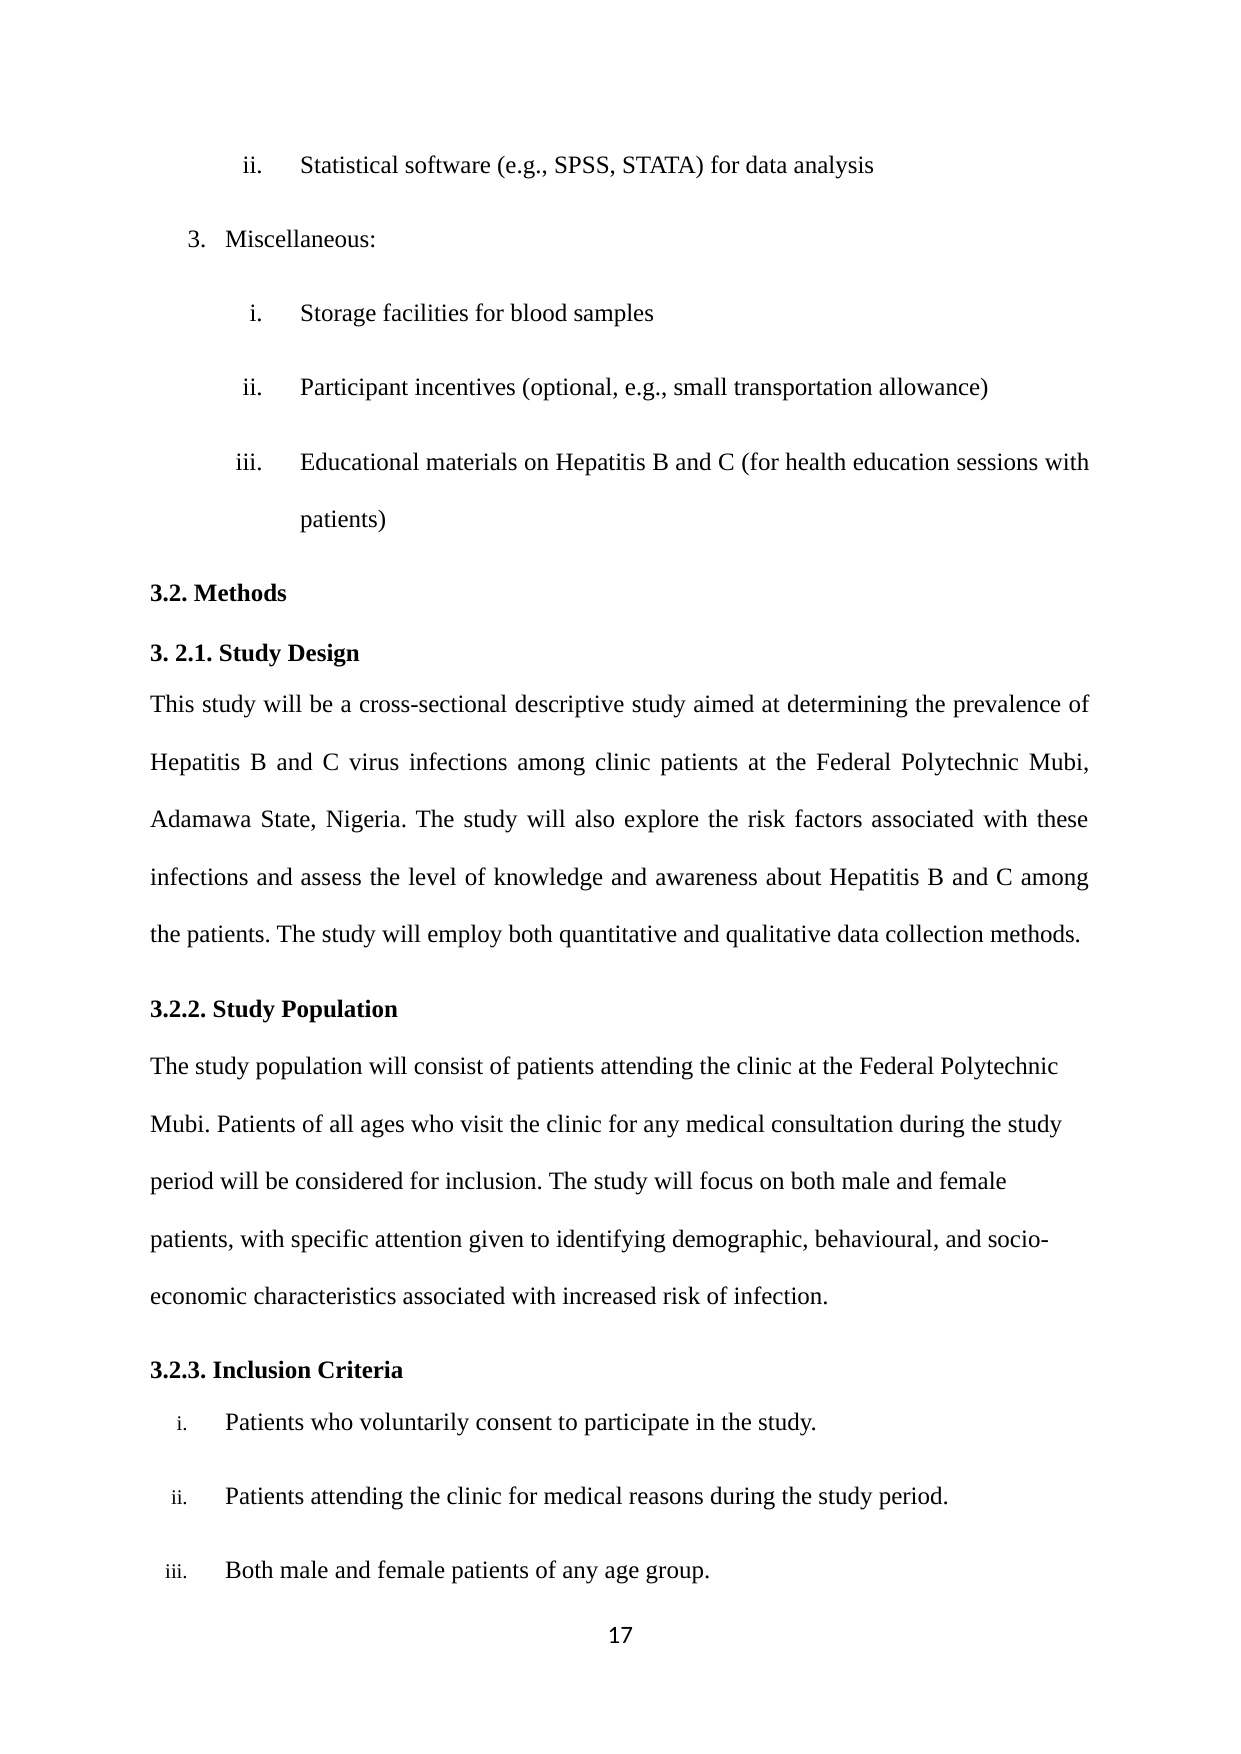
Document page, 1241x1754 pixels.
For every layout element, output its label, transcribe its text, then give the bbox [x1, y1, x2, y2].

list Storage facilities for blood samples [262, 298, 1090, 327]
list Statistical software (e.g., SPSS, STATA) for data analysis [262, 150, 1090, 179]
list Patients who voluntarily consent to participate in the study. [187, 1407, 1090, 1436]
subtitle 3.2.3. Inclusion Criteria [150, 1355, 1090, 1384]
list Miscellaneous: [187, 224, 1090, 253]
subtitle 3. 2.1. Study Design [150, 638, 1090, 667]
list Both male and female patients of any age group. [187, 1555, 1090, 1584]
text 3.2.2. Study Population The study population will consist of patients attending the clinic at the Federal Polytechnic Mubi. Patients of all ages who visit the clinic for any medical consultation during the study period will be considered for inclusion. The study will focus on both male and female patients, with specific attention given to identifying demographic, behavioural, and socio-economic characteristics associated with increased risk of infection. [150, 994, 1090, 1310]
list Educational materials on Hepatitis B and C (for health education sessions with patients) [262, 447, 1090, 533]
list Patients attending the clinic for medical reasons during the study period. [187, 1481, 1090, 1510]
list Participant incentives (optional, e.g., small transportation allowance) [262, 372, 1090, 401]
text This study will be a cross-sectional descriptive study aimed at determining the prevalence of Hepatitis B and C virus infections among clinic patients at the Federal Polytechnic Mubi, Adamawa State, Nigeria. The study will also explore the risk factors associated with these infections and assess the level of knowledge and awareness about Hepatitis B and C among the patients. The study will employ both quantitative and qualitative data collection methods. [150, 689, 1090, 948]
subtitle 3.2. Methods [150, 578, 1090, 607]
